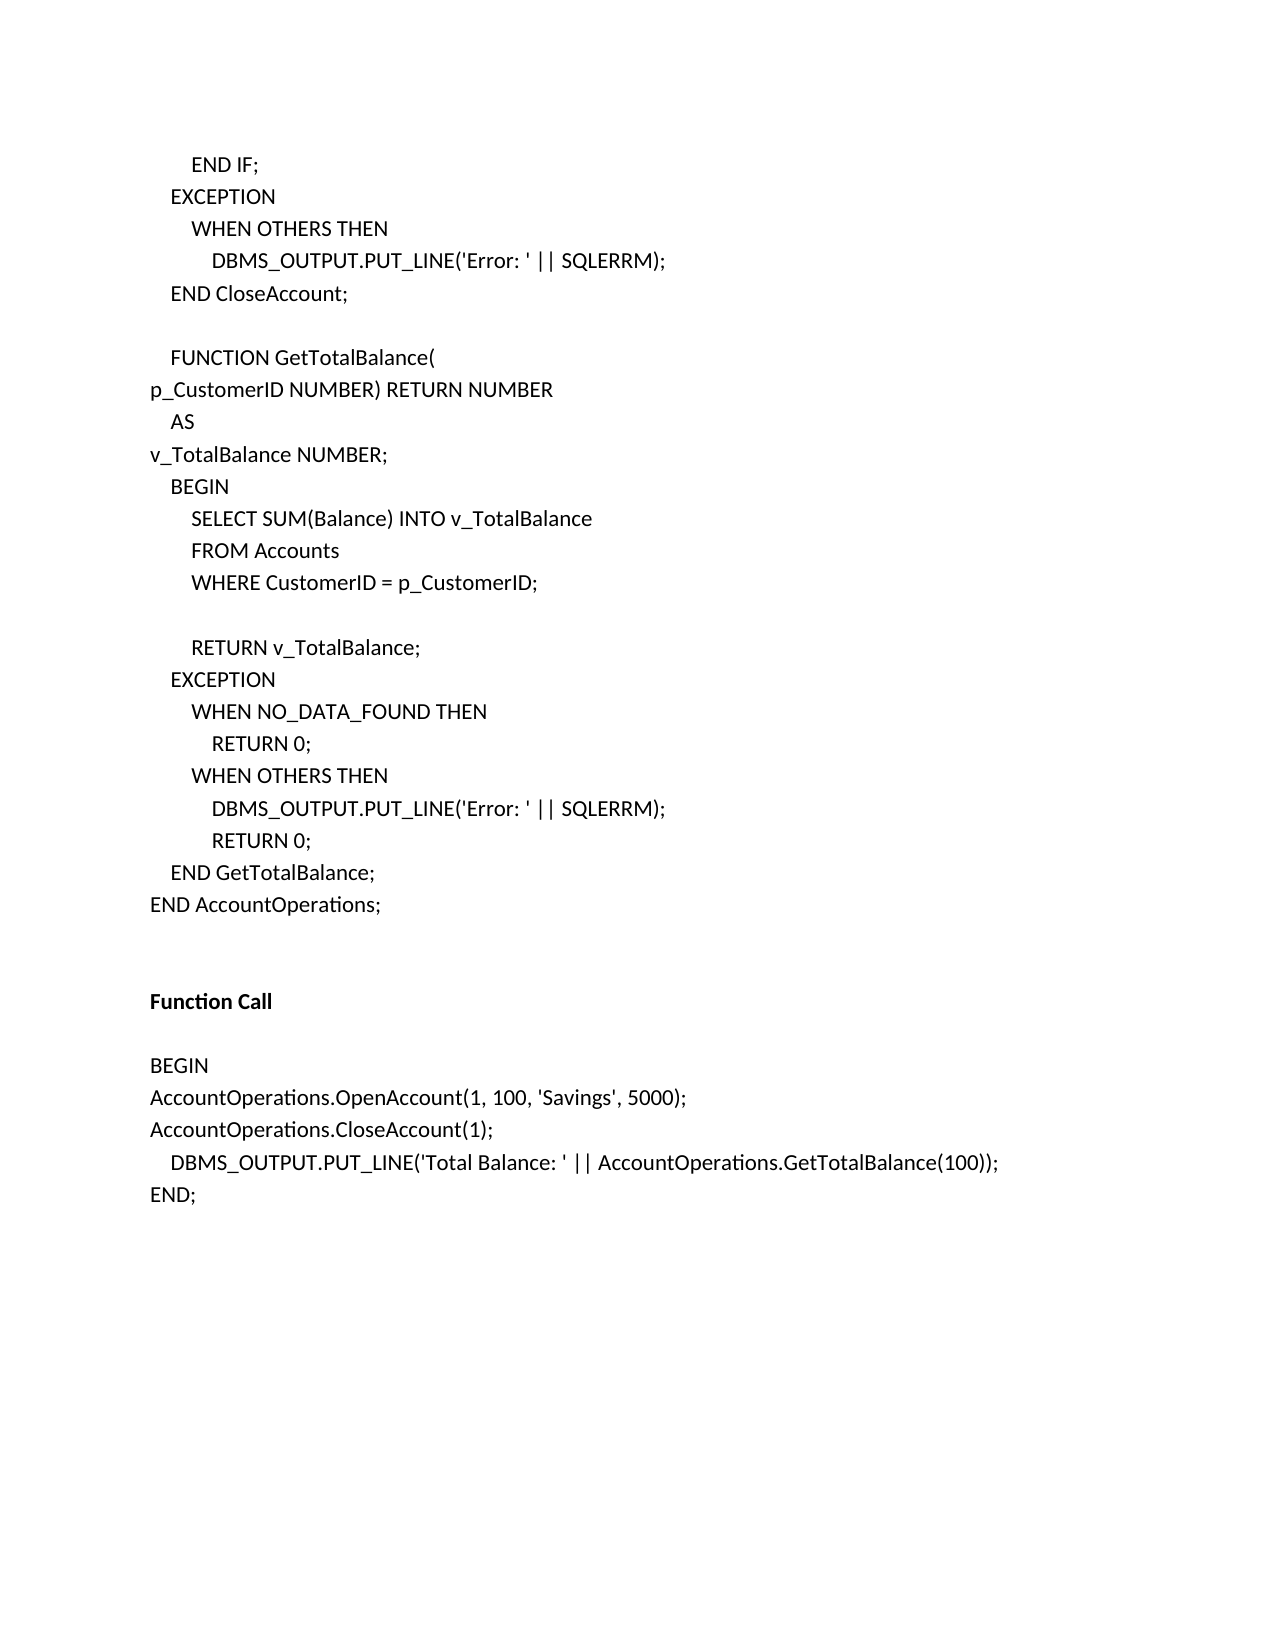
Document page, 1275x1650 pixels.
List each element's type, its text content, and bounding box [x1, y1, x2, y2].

text RETURN v_TotalBalance; [150, 633, 1125, 661]
text WHERE CustomerID = p_CustomerID; [150, 568, 1125, 596]
text SELECT SUM(Balance) INTO v_TotalBalance [150, 504, 1125, 532]
text BEGIN [150, 472, 1125, 500]
text WHEN OTHERS THEN [150, 762, 1125, 789]
text END GetTotalBalance; [150, 858, 1125, 886]
text DBMS_OUTPUT.PUT_LINE('Total Balance: ' || AccountOperations.GetTotalBalance(100)); [150, 1148, 1125, 1176]
text FROM Accounts [150, 536, 1125, 564]
text AS [150, 407, 1125, 436]
text Function Call [150, 987, 1125, 1015]
text BEGIN [150, 1051, 1125, 1079]
text v_TotalBalance NUMBER; [150, 440, 1125, 468]
text EXCEPTION [150, 665, 1125, 693]
text RETURN 0; [150, 729, 1125, 757]
text p_CustomerID NUMBER) RETURN NUMBER [150, 375, 1125, 403]
text RETURN 0; [150, 826, 1125, 854]
text EXCEPTION [150, 182, 1125, 210]
text WHEN OTHERS THEN [150, 214, 1125, 242]
text WHEN NO_DATA_FOUND THEN [150, 697, 1125, 725]
text AccountOperations.OpenAccount(1, 100, 'Savings', 5000); [150, 1083, 1125, 1111]
text DBMS_OUTPUT.PUT_LINE('Error: ' || SQLERRM); [150, 247, 1125, 274]
text END AccountOperations; [150, 890, 1125, 918]
text AccountOperations.CloseAccount(1); [150, 1116, 1125, 1144]
text END CloseAccount; [150, 279, 1125, 307]
text FUNCTION GetTotalBalance( [150, 343, 1125, 371]
text END IF; [150, 150, 1125, 178]
text END; [150, 1180, 1125, 1208]
text DBMS_OUTPUT.PUT_LINE('Error: ' || SQLERRM); [150, 794, 1125, 822]
